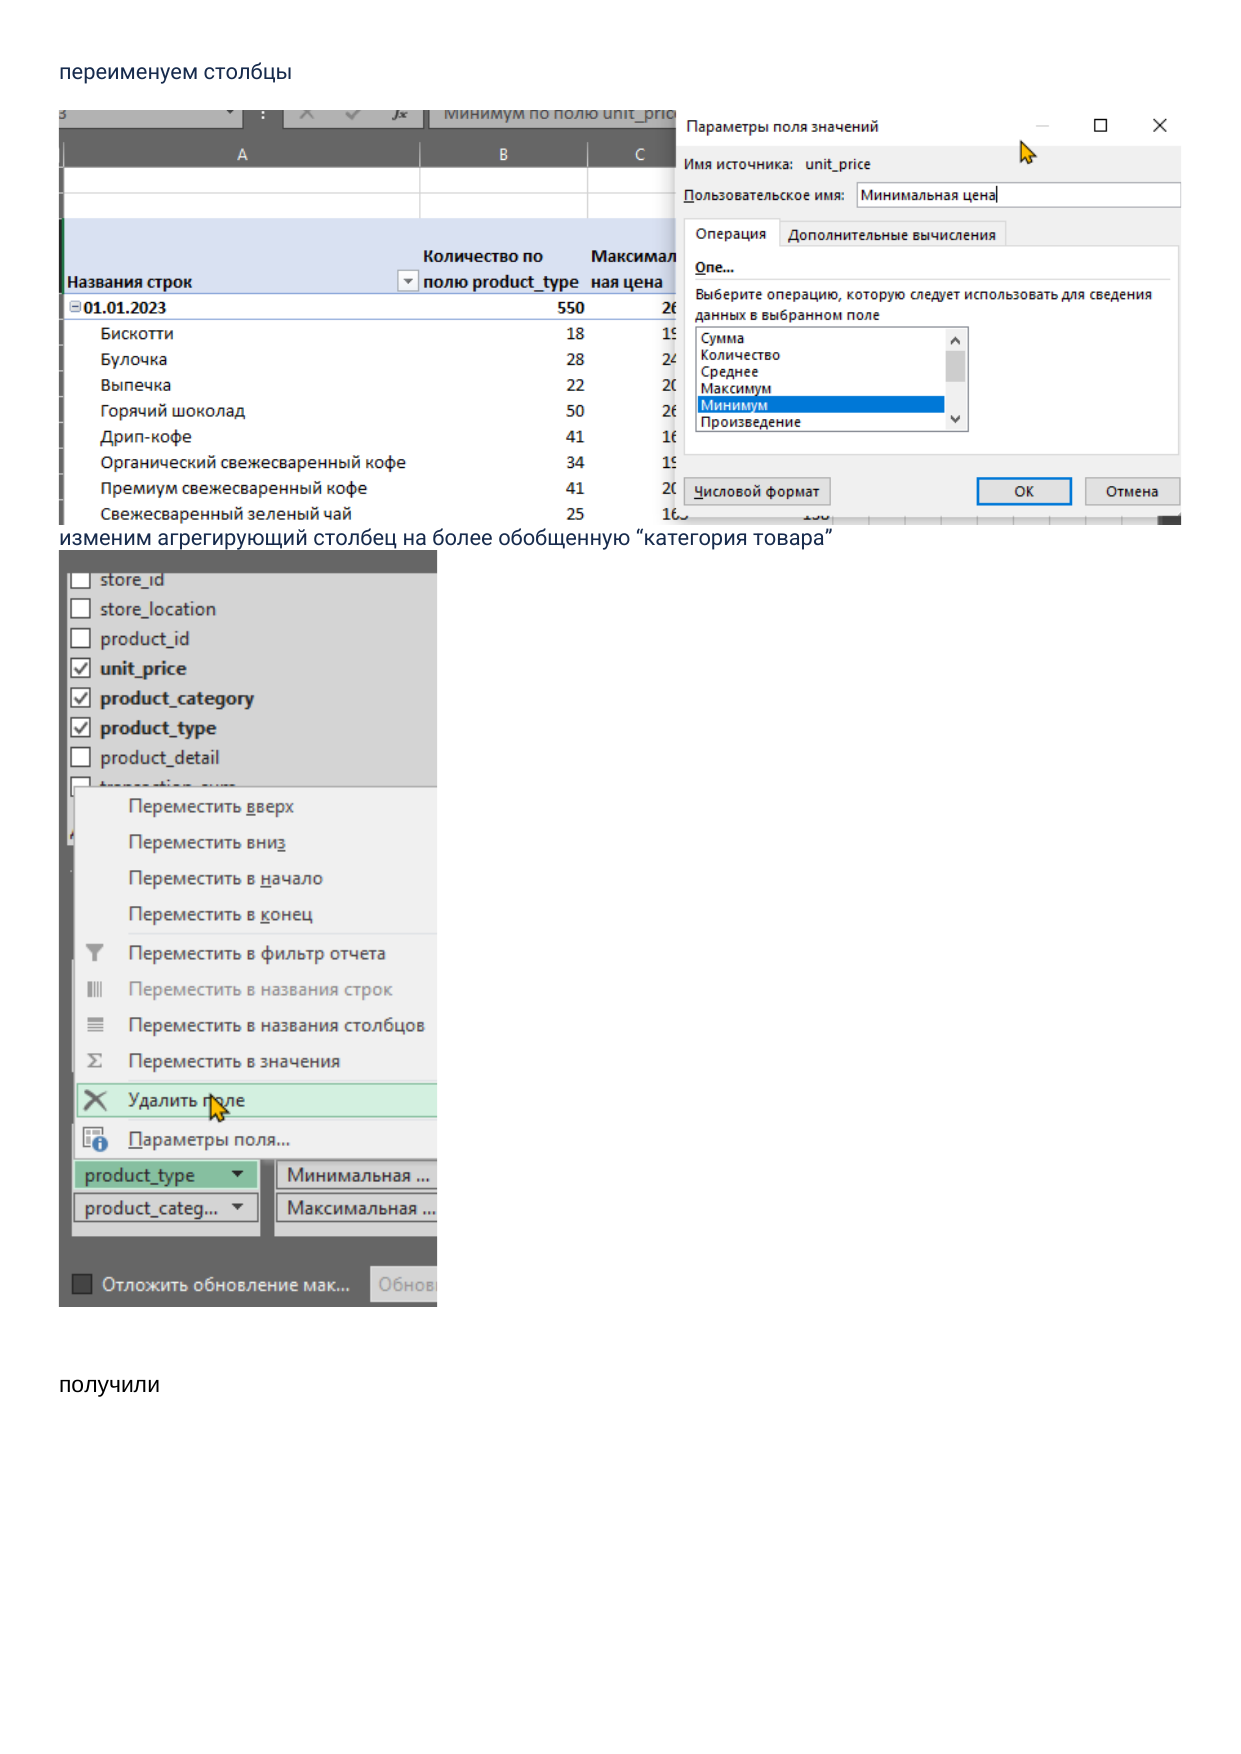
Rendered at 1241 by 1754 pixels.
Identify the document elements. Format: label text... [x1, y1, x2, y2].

picture [58, 110, 1182, 525]
text получили [59, 1371, 1181, 1397]
text переименуем столбцы [59, 59, 1181, 84]
text изменим агрегирующий столбец на более обобщенную “категория товара” [59, 525, 1181, 550]
picture [58, 550, 438, 1307]
